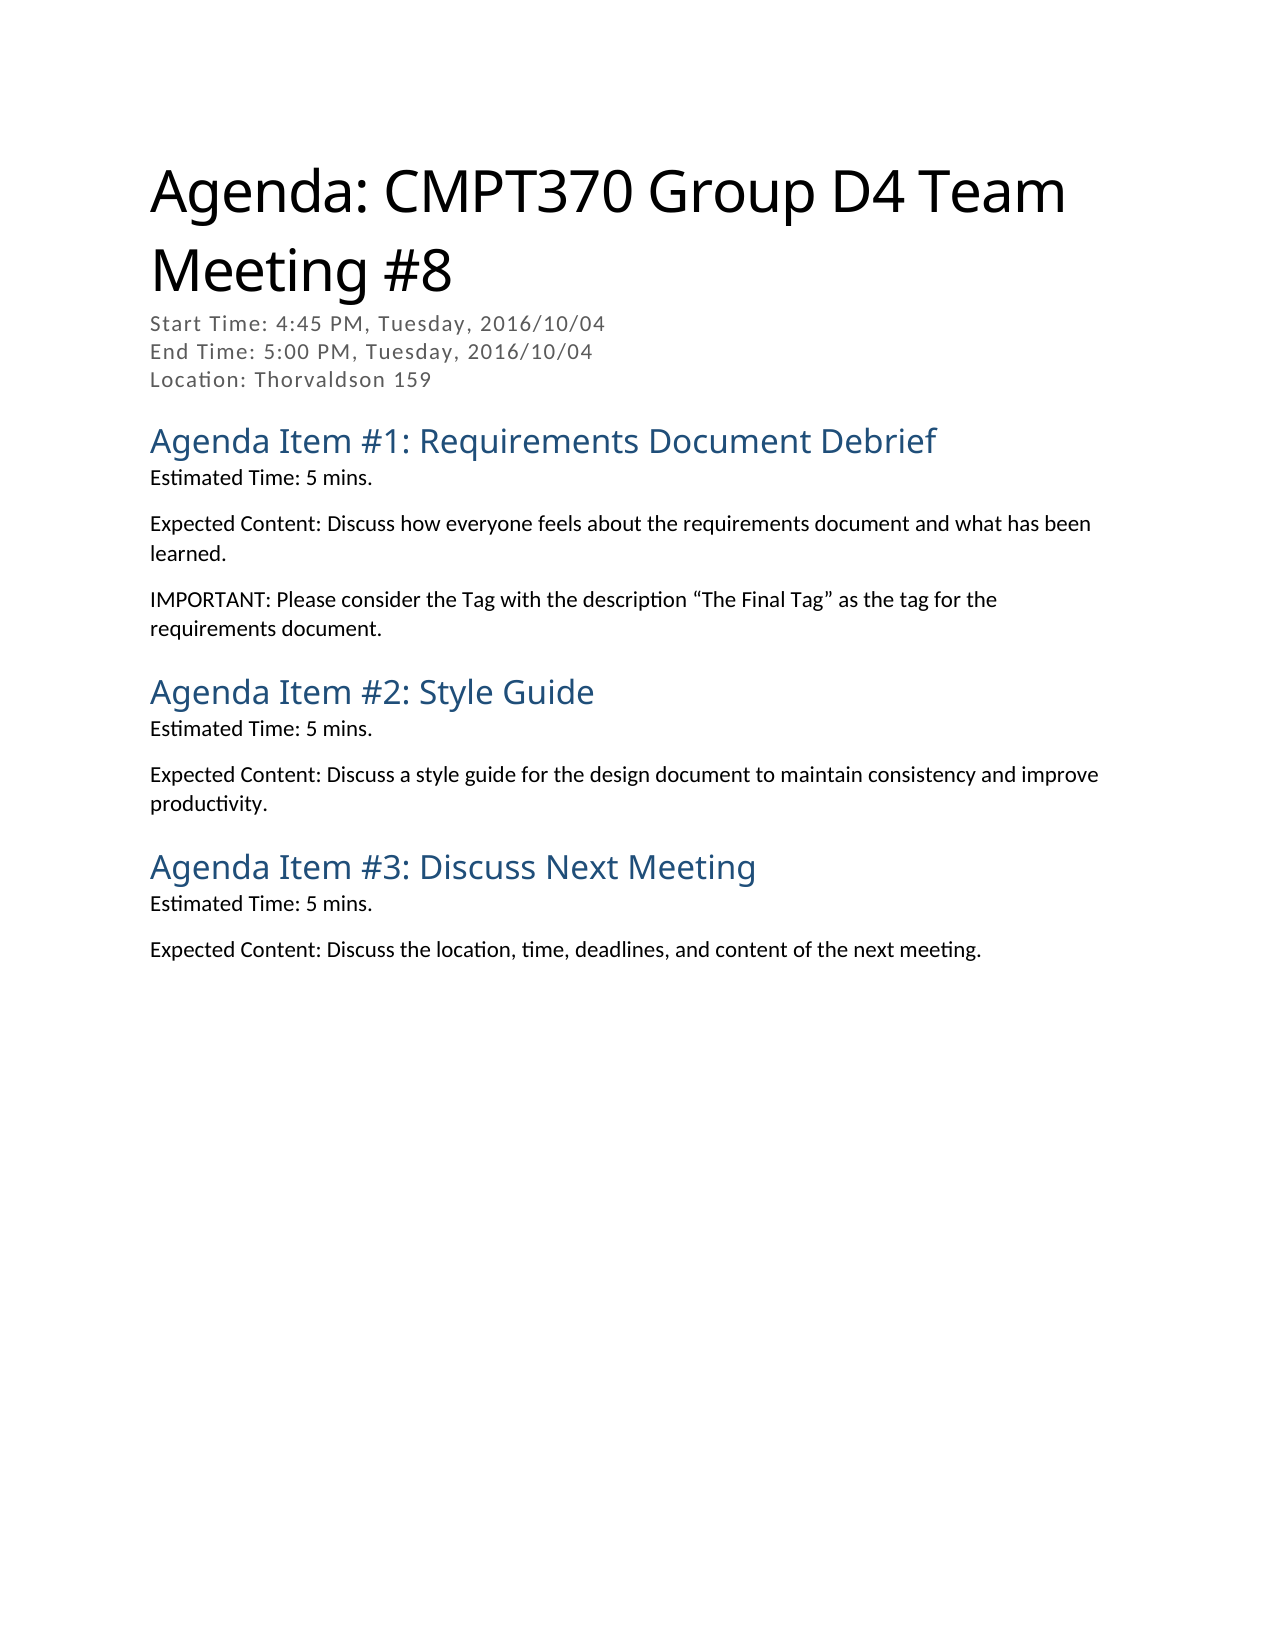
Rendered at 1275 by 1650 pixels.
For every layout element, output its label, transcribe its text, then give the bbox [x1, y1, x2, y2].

title Agenda: CMPT370 Group D4 Team Meeting #8 [150, 150, 1125, 309]
text Expected Content: Discuss the location, time, deadlines, and content of the next meeting. [150, 935, 1125, 963]
subtitle Agenda Item #1: Requirements Document Debrief [150, 418, 1125, 463]
subtitle End Time: 5:00 PM, Tuesday, 2016/10/04 [150, 337, 1125, 365]
text Estimated Time: 5 mins. [150, 463, 1125, 491]
subtitle Agenda Item #3: Discuss Next Meeting [150, 844, 1125, 889]
subtitle Agenda Item #2: Style Guide [150, 669, 1125, 714]
text Expected Content: Discuss how everyone feels about the requirements document and what has been learned. [150, 509, 1125, 567]
text IMPORTANT: Please consider the Tag with the description “The Final Tag” as the tag for the requirements document. [150, 585, 1125, 642]
subtitle Location: Thorvaldson 159 [150, 365, 1125, 393]
text Estimated Time: 5 mins. [150, 889, 1125, 917]
subtitle Start Time: 4:45 PM, Tuesday, 2016/10/04 [150, 309, 1125, 337]
text Estimated Time: 5 mins. [150, 714, 1125, 742]
text Expected Content: Discuss a style guide for the design document to maintain consistency and improve productivity. [150, 760, 1125, 817]
